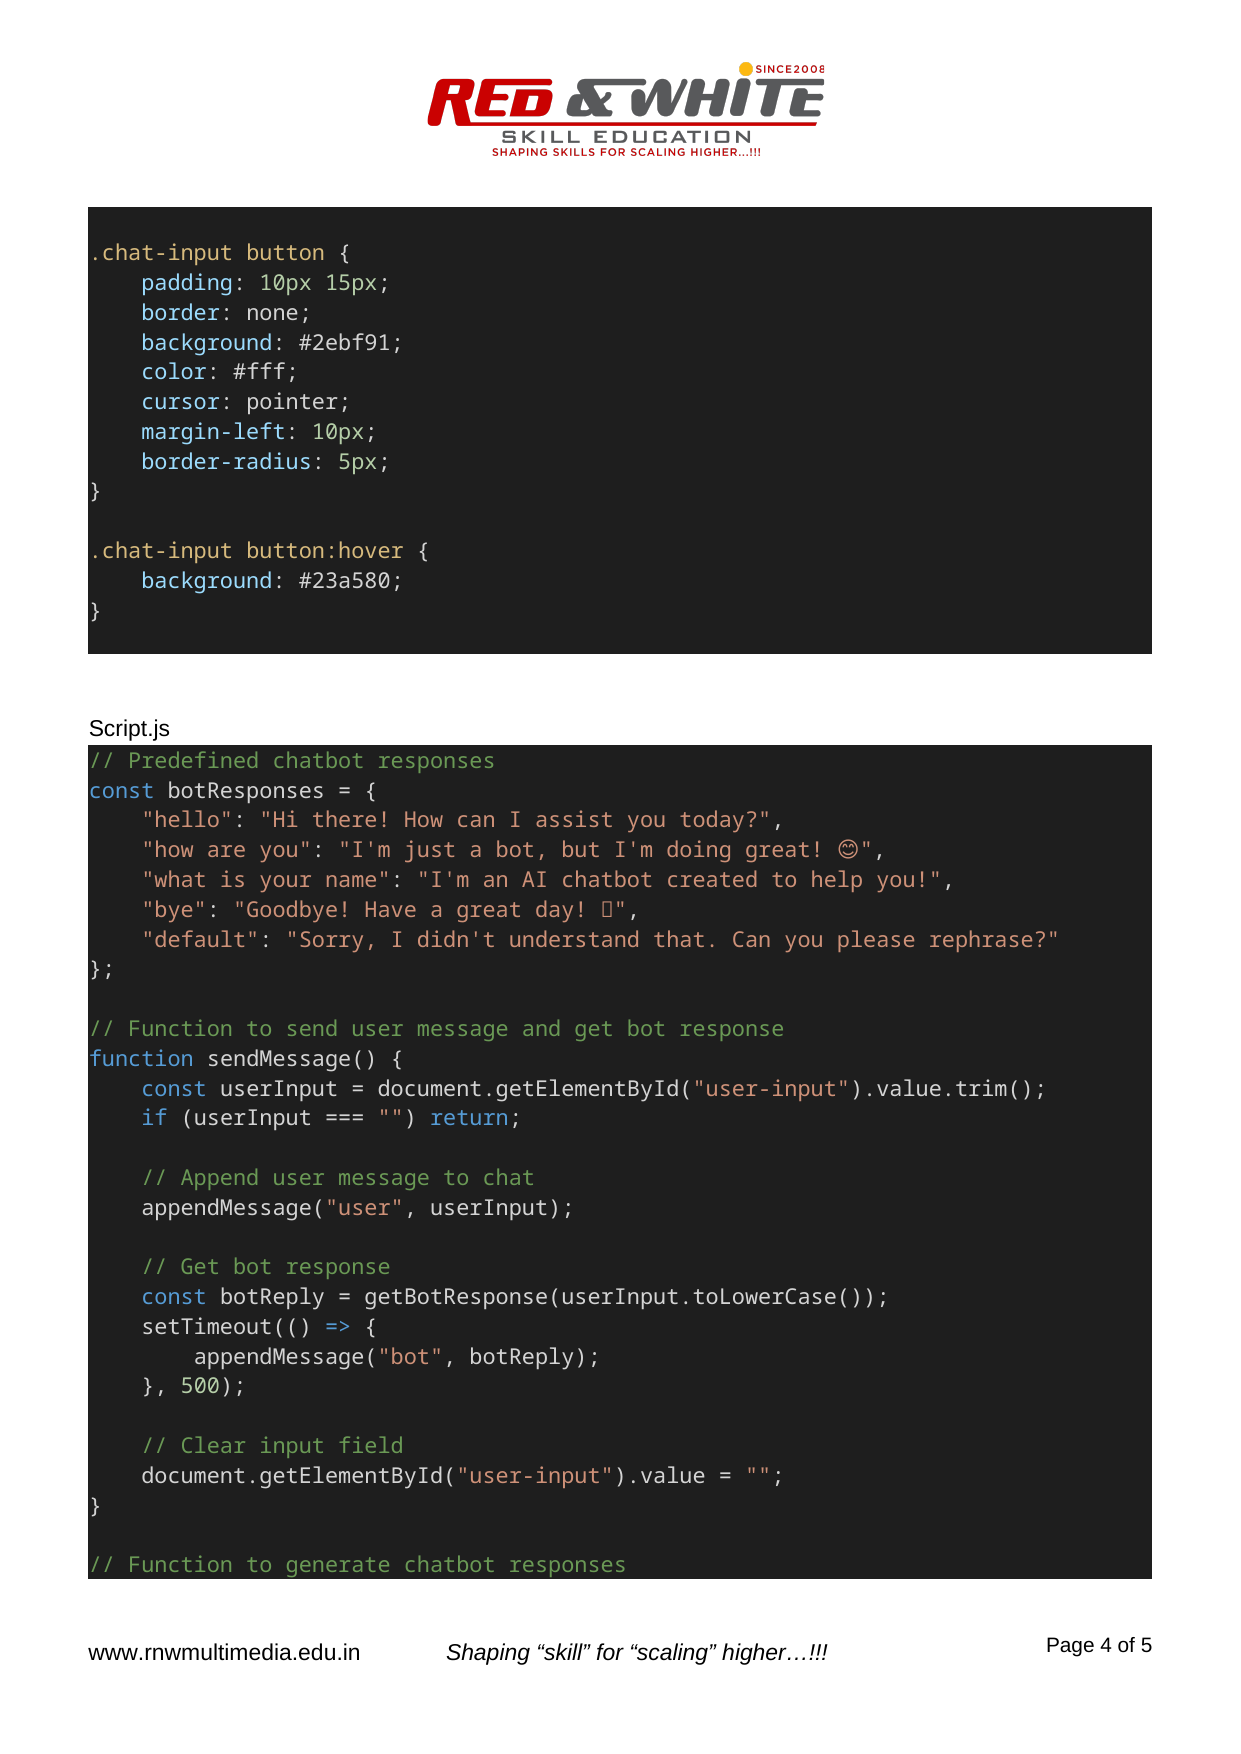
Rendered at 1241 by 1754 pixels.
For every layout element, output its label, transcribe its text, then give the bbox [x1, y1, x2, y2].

text "bye": "Goodbye! Have a great day! 👋", [88, 894, 1152, 923]
text margin-left: 10px; [88, 416, 1152, 446]
picture [427, 62, 825, 156]
text .chat-input button { [88, 237, 1152, 267]
text .chat-input button:hover { [88, 535, 1152, 565]
text "how are you": "I'm just a bot, but I'm doing great! 😊", [88, 834, 1152, 864]
text function sendMessage() { [88, 1043, 1152, 1072]
text color: #fff; [88, 356, 1152, 386]
text appendMessage("user", userInput); [88, 1192, 1152, 1221]
text } [88, 594, 1152, 624]
text // Get bot response [88, 1251, 1152, 1281]
text appendMessage("bot", botReply); [88, 1341, 1152, 1370]
text // Append user message to chat [88, 1162, 1152, 1192]
text cursor: pointer; [88, 386, 1152, 416]
text "default": "Sorry, I didn't understand that. Can you please rephrase?" [88, 923, 1152, 953]
text border: none; [88, 297, 1152, 326]
text }, 500); [88, 1370, 1152, 1400]
text padding: 10px 15px; [88, 267, 1152, 297]
text const botResponses = { [88, 774, 1152, 804]
text background: #23a580; [88, 565, 1152, 594]
text document.getElementById("user-input").value = ""; [88, 1460, 1152, 1489]
text background: #2ebf91; [88, 326, 1152, 356]
text "what is your name": "I'm an AI chatbot created to help you!", [88, 864, 1152, 894]
text // Function to generate chatbot responses [88, 1549, 1152, 1579]
text // Predefined chatbot responses [88, 745, 1152, 774]
text } [88, 475, 1152, 505]
text setTimeout(() => { [88, 1311, 1152, 1341]
text // Function to send user message and get bot response [88, 1013, 1152, 1043]
text border-radius: 5px; [88, 446, 1152, 475]
text // Clear input field [88, 1430, 1152, 1460]
text if (userInput === "") return; [88, 1102, 1152, 1132]
text }; [88, 953, 1152, 983]
text Script.js [88, 714, 1152, 741]
text const userInput = document.getElementById("user-input").value.trim(); [88, 1072, 1152, 1102]
text "hello": "Hi there! How can I assist you today?", [88, 804, 1152, 834]
text const botReply = getBotResponse(userInput.toLowerCase()); [88, 1281, 1152, 1311]
text } [88, 1489, 1152, 1519]
